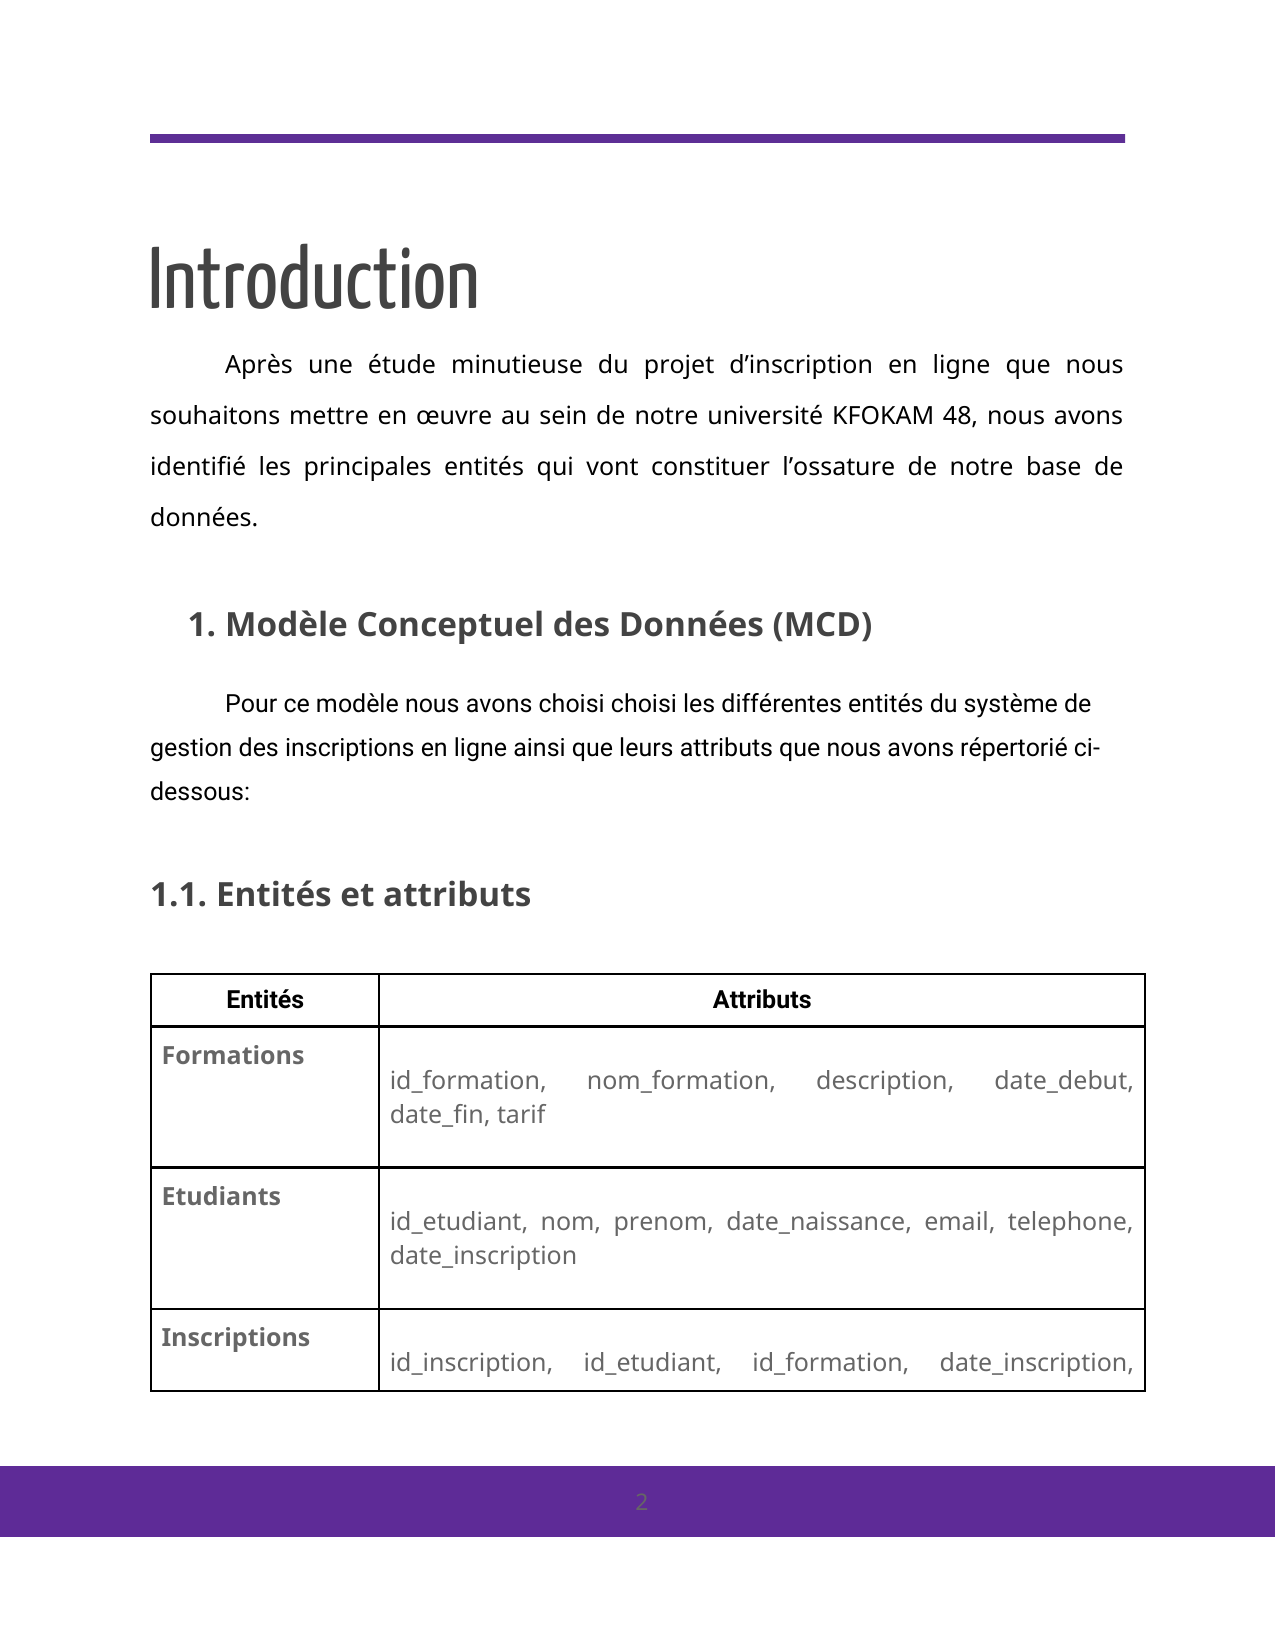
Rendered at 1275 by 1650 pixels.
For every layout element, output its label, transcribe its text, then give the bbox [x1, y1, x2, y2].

table_cell Formations [152, 1028, 378, 1166]
table_cell Inscriptions [152, 1310, 378, 1389]
text Pour ce modèle nous avons choisi choisi les différentes entités du système de gestion des inscriptions en ligne ainsi que leurs attributs que nous avons répertorié ci-dessous: [150, 689, 1125, 806]
table_cell id_inscription, id_etudiant, id_formation, date_inscription, statut_paiement [380, 1310, 1144, 1389]
subtitle 1.1. Entités et attributs [150, 871, 1125, 916]
table_cell id_etudiant, nom, prenom, date_naissance, email, telephone, date_inscription [380, 1169, 1144, 1307]
text Après une étude minutieuse du projet d’inscription en ligne que nous souhaitons mettre en œuvre au sein de notre université KFOKAM 48, nous avons identifié les principales entités qui vont constituer l’ossature de notre base de données. [150, 346, 1125, 533]
subtitle Modèle Conceptuel des Données (MCD) [187, 601, 1125, 646]
table_cell Etudiants [152, 1169, 378, 1307]
table_cell id_formation, nom_formation, description, date_debut, date_fin, tarif [380, 1028, 1144, 1166]
picture [150, 134, 1125, 143]
table_header Entités [152, 975, 378, 1025]
table_header Attributs [380, 975, 1144, 1025]
subtitle Introduction [148, 239, 1127, 326]
